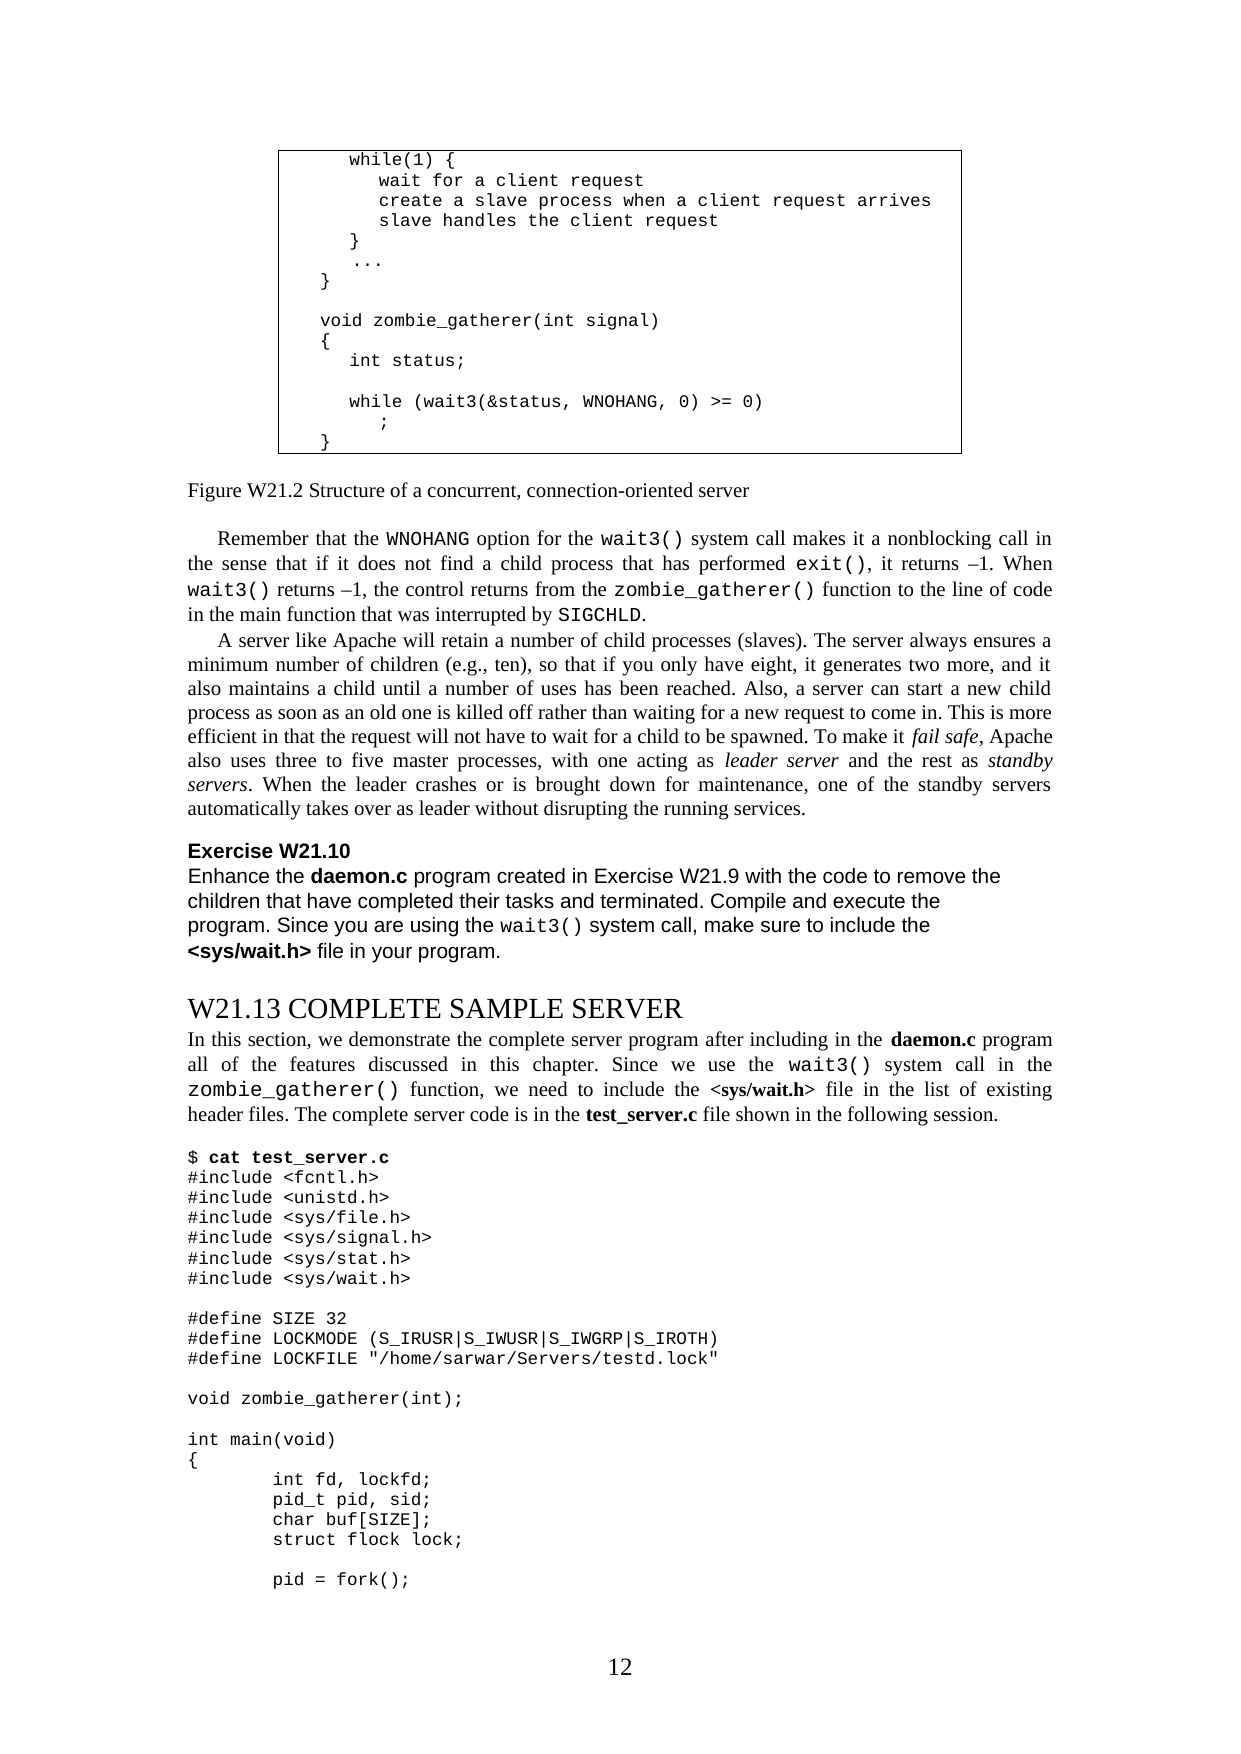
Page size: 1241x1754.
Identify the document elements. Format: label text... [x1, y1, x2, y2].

text In this section, we demonstrate the complete server program after including in the daemon.c program all of the features discussed in this chapter. Since we use the wait3() system call in the zombie_gatherer() function, we need to include the <sys/wait.h> file in the list of existing header files. The complete server code is in the test_server.c file shown in the following session. [187, 1027, 1053, 1127]
text void zombie_gatherer(int); [187, 1390, 1053, 1410]
text Enhance the daemon.c program created in Exercise W21.9 with the code to remove the children that have completed their tasks and terminated. Compile and execute the program. Since you are using the wait3() system call, make sure to include the <sys/wait.h> file in your program. [187, 864, 1012, 963]
text int fd, lockfd; [187, 1470, 1053, 1491]
text char buf[SIZE]; [187, 1511, 1053, 1531]
text #include <unistd.h> [187, 1189, 1053, 1209]
text #define LOCKMODE (S_IRUSR|S_IWUSR|S_IWGRP|S_IROTH) [187, 1330, 1053, 1350]
text W21.13 Complete Sample Server [187, 991, 1053, 1024]
text { [187, 1450, 1053, 1470]
text #include <sys/file.h> [187, 1209, 1053, 1229]
text Exercise W21.10 [187, 839, 1012, 863]
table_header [279, 151, 961, 453]
text Remember that the WNOHANG option for the wait3() system call makes it a nonblocking call in the sense that if it does not find a child process that has performed exit(), it returns –1. When wait3() returns –1, the control returns from the zombie_gatherer() function to the line of code in the main function that was interrupted by SIGCHLD. [187, 526, 1053, 627]
text #include <sys/wait.h> [187, 1269, 1053, 1289]
text #define SIZE 32 [187, 1309, 1053, 1330]
text $ cat test_server.c [187, 1149, 1053, 1169]
text Figure W21.2 Structure of a concurrent, connection-oriented server [187, 478, 1053, 502]
text int main(void) [187, 1430, 1053, 1450]
text pid_t pid, sid; [187, 1491, 1053, 1511]
text pid = fork(); [187, 1571, 1053, 1591]
text #include <fcntl.h> [187, 1169, 1053, 1189]
text A server like Apache will retain a number of child processes (slaves). The server always ensures a minimum number of children (e.g., ten), so that if you only have eight, it generates two more, and it also maintains a child until a number of uses has been reached. Also, a server can start a new child process as soon as an old one is killed off rather than waiting for a new request to come in. This is more efficient in that the request will not have to wait for a child to be spawned. To make it fail safe, Apache also uses three to five master processes, with one acting as leader server and the rest as standby servers. When the leader crashes or is brought down for maintenance, one of the standby servers automatically takes over as leader without disrupting the running services. [187, 627, 1053, 820]
text #define LOCKFILE "/home/sarwar/Servers/testd.lock" [187, 1350, 1053, 1370]
text #include <sys/signal.h> [187, 1229, 1053, 1249]
text #include <sys/stat.h> [187, 1249, 1053, 1269]
text struct flock lock; [187, 1531, 1053, 1551]
